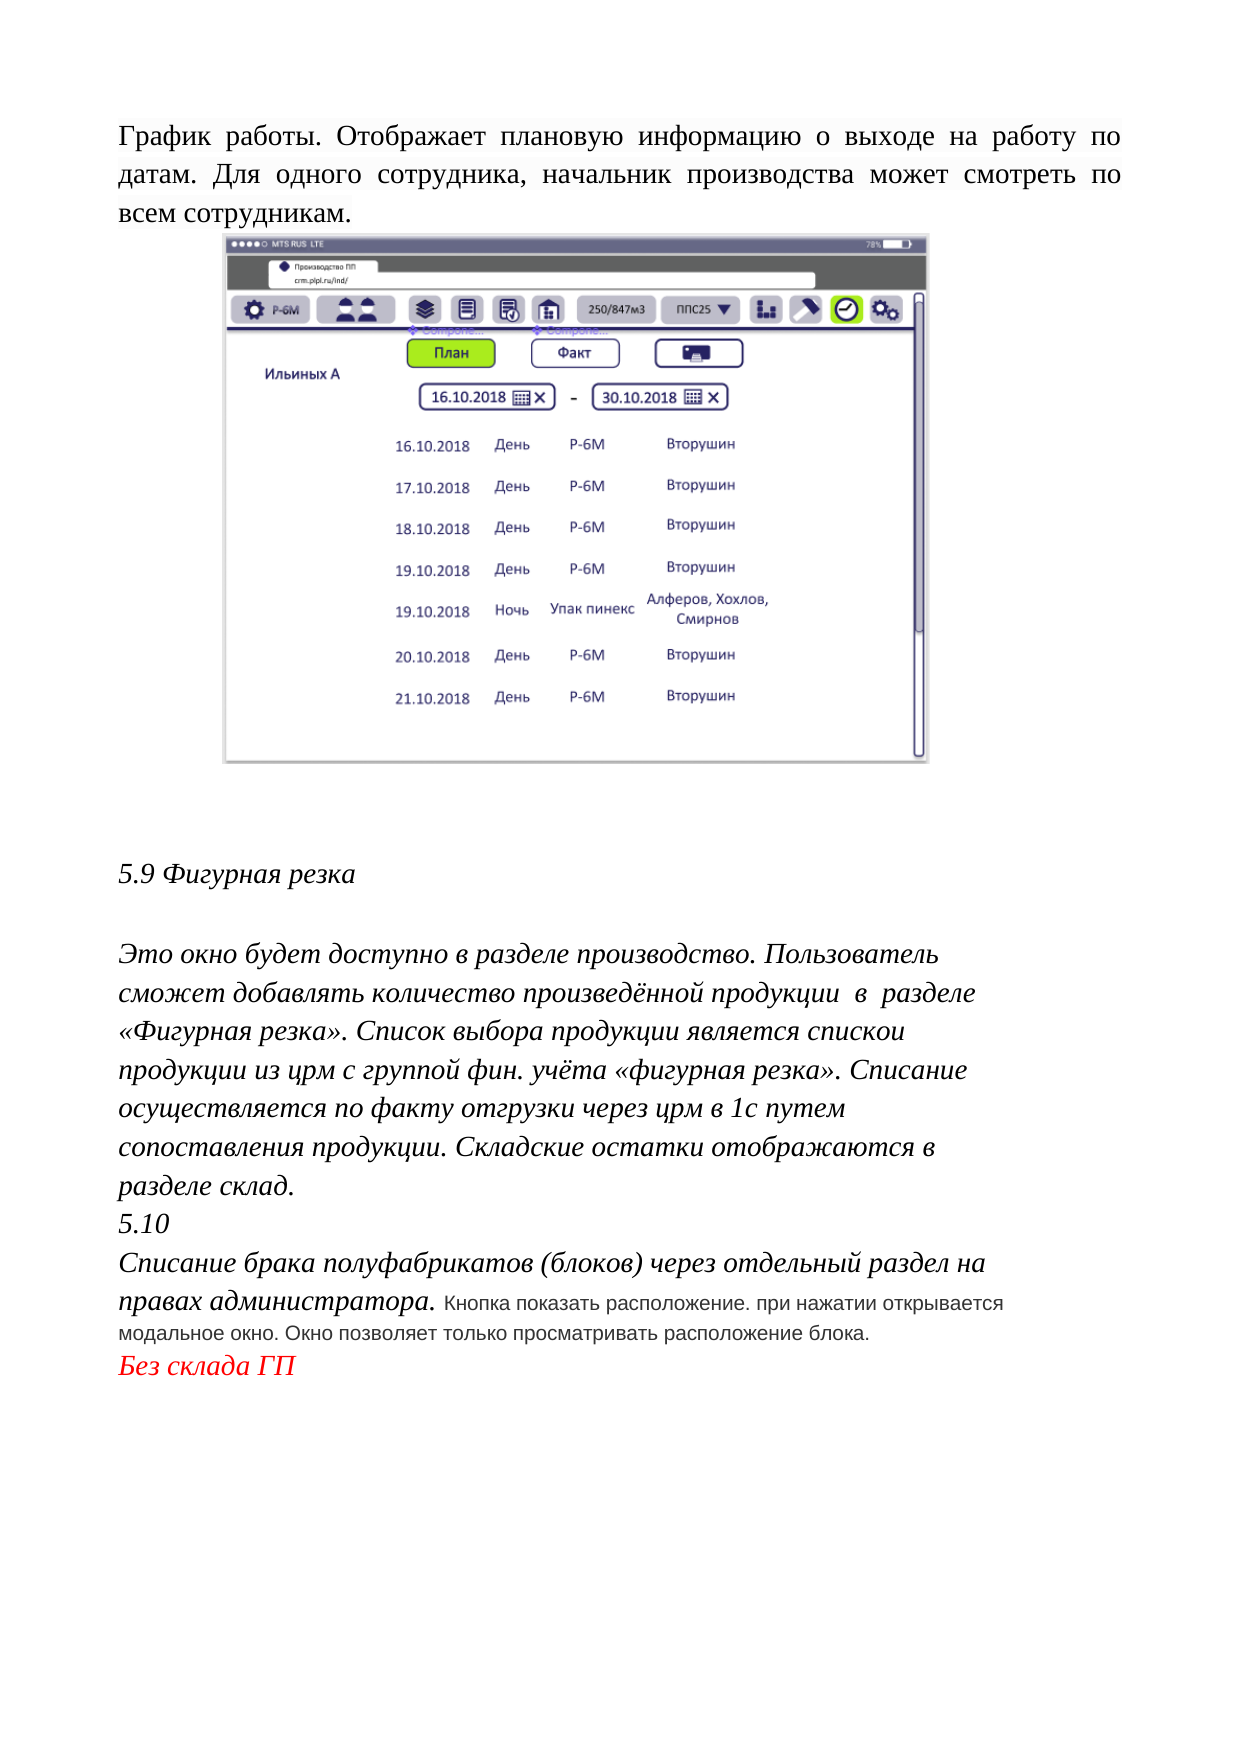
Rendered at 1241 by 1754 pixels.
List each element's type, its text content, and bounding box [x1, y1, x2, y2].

text Списание брака полуфабрикатов (блоков) через отдельный раздел на правах администратора. Кнопка показать расположение. при нажатии открывается модальное окно. Окно позволяет только просматривать расположение блока. [118, 1245, 1033, 1344]
subtitle 5.9 Фигурная резка [118, 857, 1122, 890]
picture [222, 233, 930, 764]
text Это окно будет доступно в разделе производство. Пользователь сможет добавлять количество произведённой продукции в разделе «Фигурная резка». Список выбора продукции является спискои продукции из црм с группой фин. учёта «фигурная резка». Списание осуществляется по факту отгрузки через црм в 1с путем сопоставления продукции. Складские остатки отображаются в разделе склад. [118, 936, 1033, 1201]
text График работы. Отображает плановую информацию о выходе на работу по датам. Для одного сотрудника, начальник производства может смотреть по всем сотрудникам. [118, 190, 1122, 229]
text 5.10 [118, 1206, 1033, 1240]
text Без склада ГП [118, 1348, 1033, 1381]
